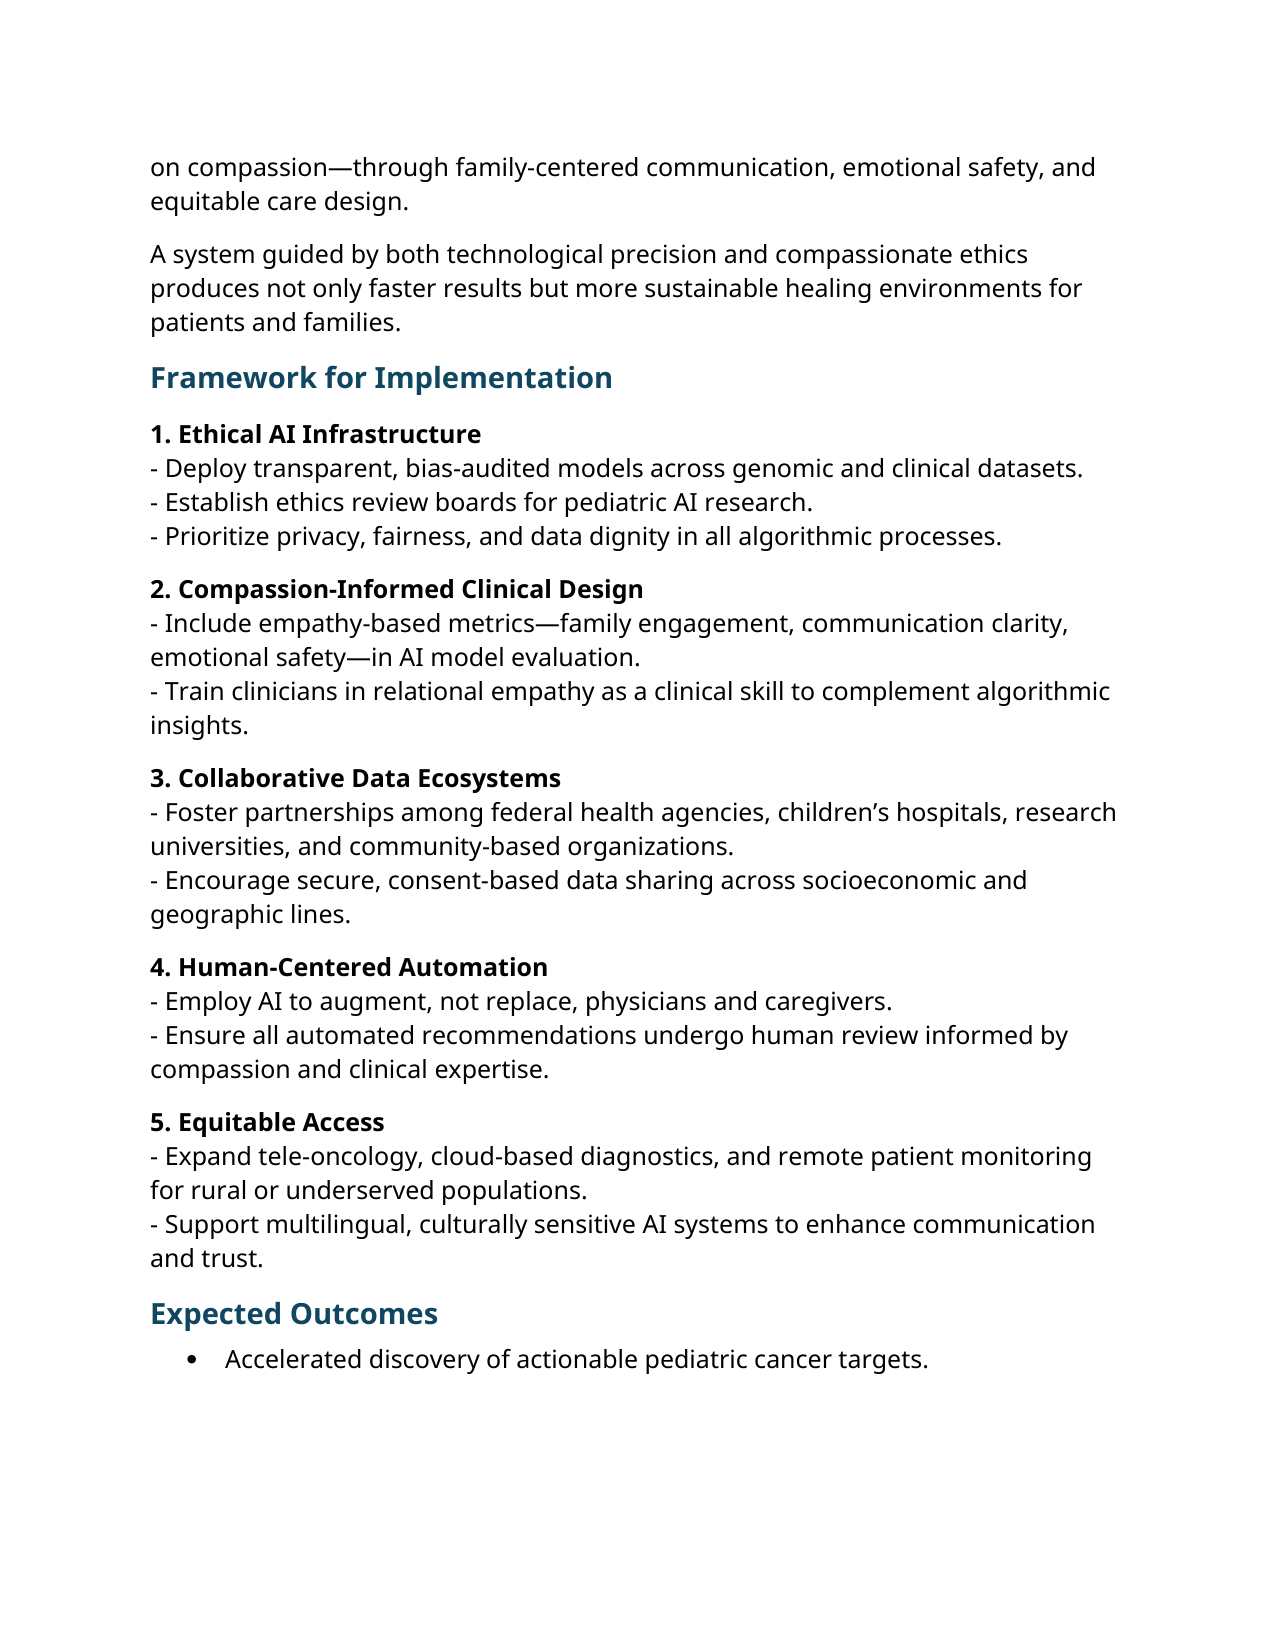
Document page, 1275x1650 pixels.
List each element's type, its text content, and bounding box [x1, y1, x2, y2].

text 2. Compassion-Informed Clinical Design - Include empathy-based metrics—family engagement, communication clarity, emotional safety—in AI model evaluation. - Train clinicians in relational empathy as a clinical skill to complement algorithmic insights. [150, 571, 1125, 742]
subtitle Expected Outcomes [150, 1293, 1125, 1333]
subtitle Framework for Implementation [150, 358, 1125, 397]
text 4. Human-Centered Automation - Employ AI to augment, not replace, physicians and caregivers. - Ensure all automated recommendations undergo human review informed by compassion and clinical expertise. [150, 949, 1125, 1086]
text 5. Equitable Access - Expand tele-oncology, cloud-based diagnostics, and remote patient monitoring for rural or underserved populations. - Support multilingual, culturally sensitive AI systems to enhance communication and trust. [150, 1104, 1125, 1275]
list Accelerated discovery of actionable pediatric cancer targets. [187, 1341, 1125, 1409]
text 1. Ethical AI Infrastructure - Deploy transparent, bias-audited models across genomic and clinical datasets. - Establish ethics review boards for pediatric AI research. - Prioritize privacy, fairness, and data dignity in all algorithmic processes. [150, 416, 1125, 552]
text 3. Collaborative Data Ecosystems - Foster partnerships among federal health agencies, children’s hospitals, research universities, and community-based organizations. - Encourage secure, consent-based data sharing across socioeconomic and geographic lines. [150, 760, 1125, 931]
text A system guided by both technological precision and compassionate ethics produces not only faster results but more sustainable healing environments for patients and families. [150, 237, 1125, 339]
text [150, 150, 1125, 218]
